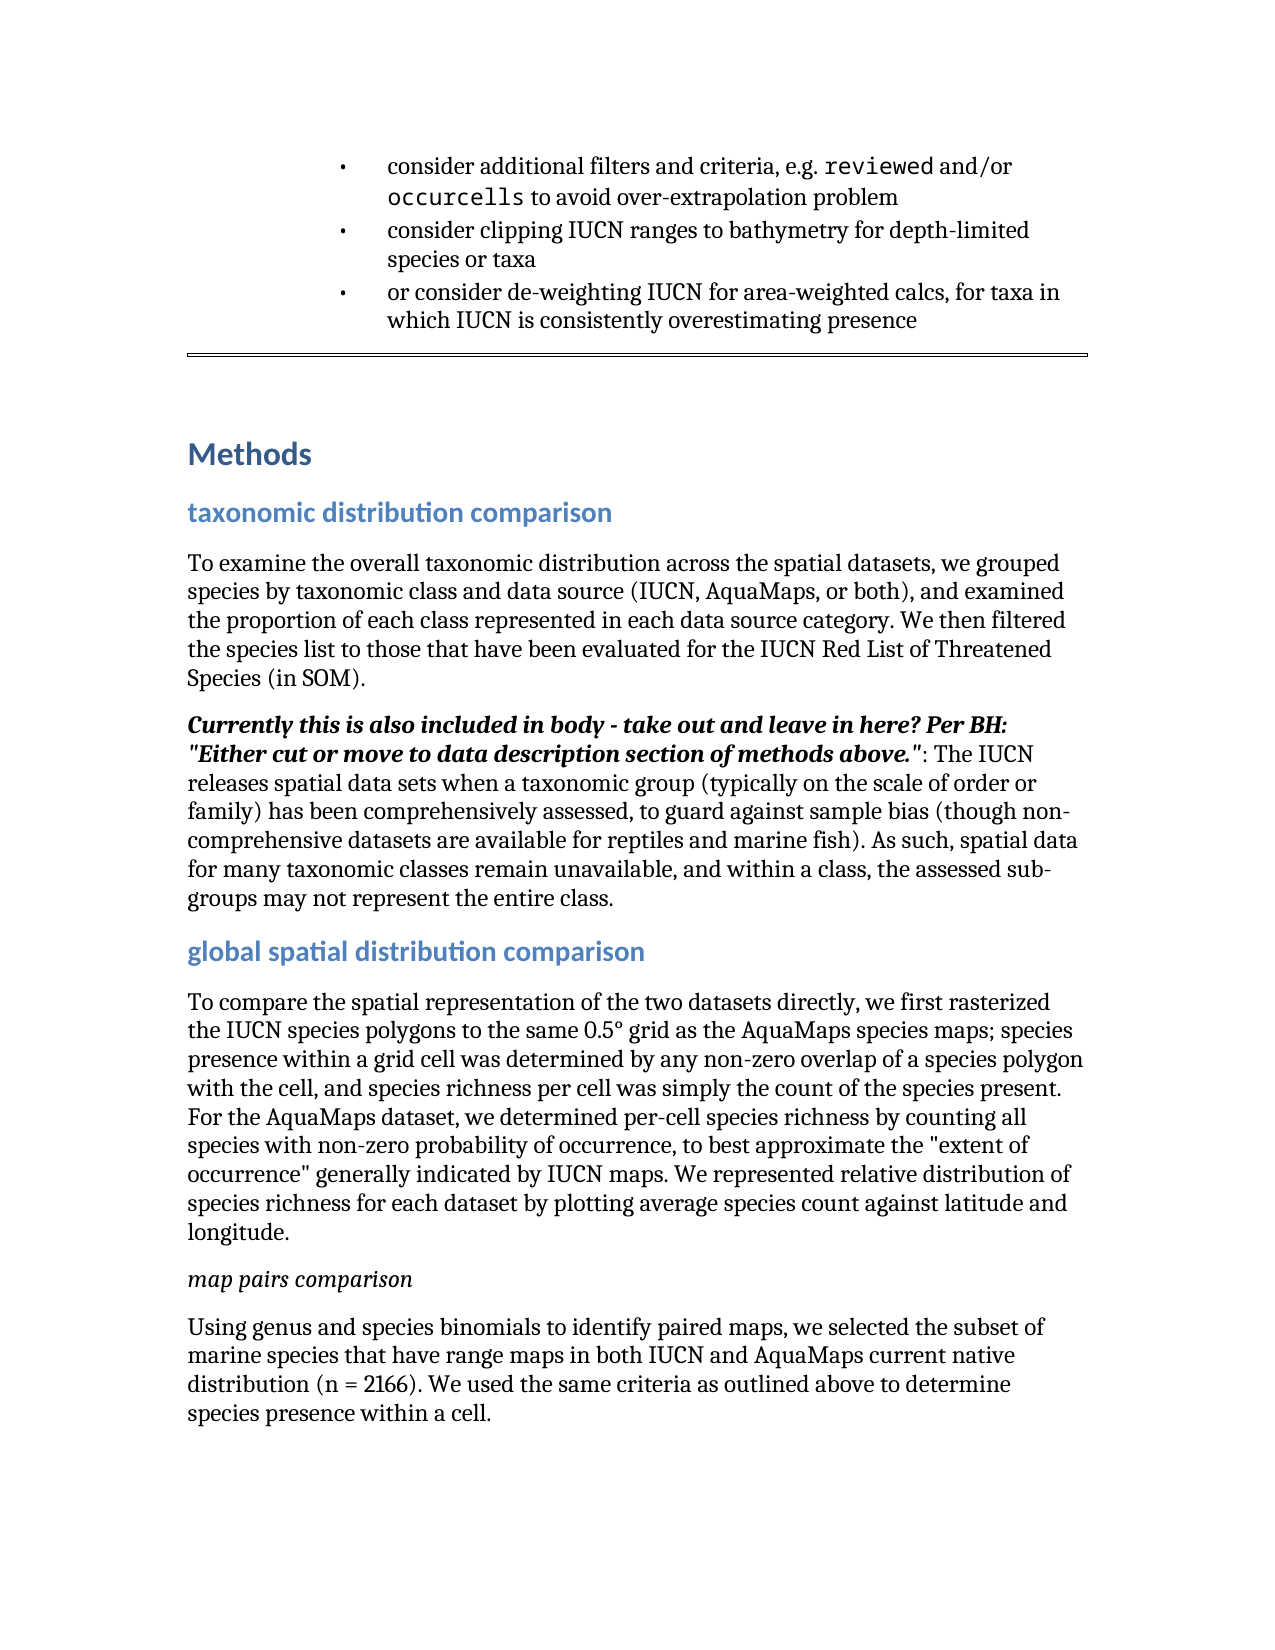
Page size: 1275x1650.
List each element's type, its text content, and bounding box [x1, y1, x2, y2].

list or consider de-weighting IUCN for area-weighted calcs, for taxa in which IUCN is consistently overestimating presence [337, 277, 1087, 335]
text Currently this is also included in body - take out and leave in here? Per BH: "Either cut or move to data description section of methods above.": The IUCN releases spatial data sets when a taxonomic group (typically on the scale of order or family) has been comprehensively assessed, to guard against sample bias (though non-comprehensive datasets are available for reptiles and marine fish). As such, spatial data for many taxonomic classes remain unavailable, and within a class, the assessed sub-groups may not represent the entire class. [187, 711, 1087, 912]
text To compare the spatial representation of the two datasets directly, we first rasterized the IUCN species polygons to the same 0.5° grid as the AquaMaps species maps; species presence within a grid cell was determined by any non-zero overlap of a species polygon with the cell, and species richness per cell was simply the count of the species present. For the AquaMaps dataset, we determined per-cell species richness by counting all species with non-zero probability of occurrence, to best approximate the "extent of occurrence" generally indicated by IUCN maps. We represented relative distribution of species richness for each dataset by plotting average species count against latitude and longitude. [187, 987, 1087, 1246]
subtitle global spatial distribution comparison [187, 933, 1087, 969]
list consider clipping IUCN ranges to bathymetry for depth-limited species or taxa [337, 216, 1087, 274]
text map pairs comparison [187, 1265, 1087, 1294]
text Using genus and species binomials to identify paired maps, we selected the subset of marine species that have range maps in both IUCN and AquaMaps current native distribution (n = 2166). We used the same criteria as outlined above to determine species presence within a cell. [187, 1312, 1087, 1427]
list consider additional filters and criteria, e.g. reviewed and/or occurcells to avoid over-extrapolation problem [337, 150, 1087, 212]
subtitle Methods [187, 432, 1087, 473]
subtitle taxonomic distribution comparison [187, 494, 1087, 530]
text To examine the overall taxonomic distribution across the spatial datasets, we grouped species by taxonomic class and data source (IUCN, AquaMaps, or both), and examined the proportion of each class represented in each data source category. We then filtered the species list to those that have been evaluated for the IUCN Red List of Threatened Species (in SOM). [187, 548, 1087, 692]
